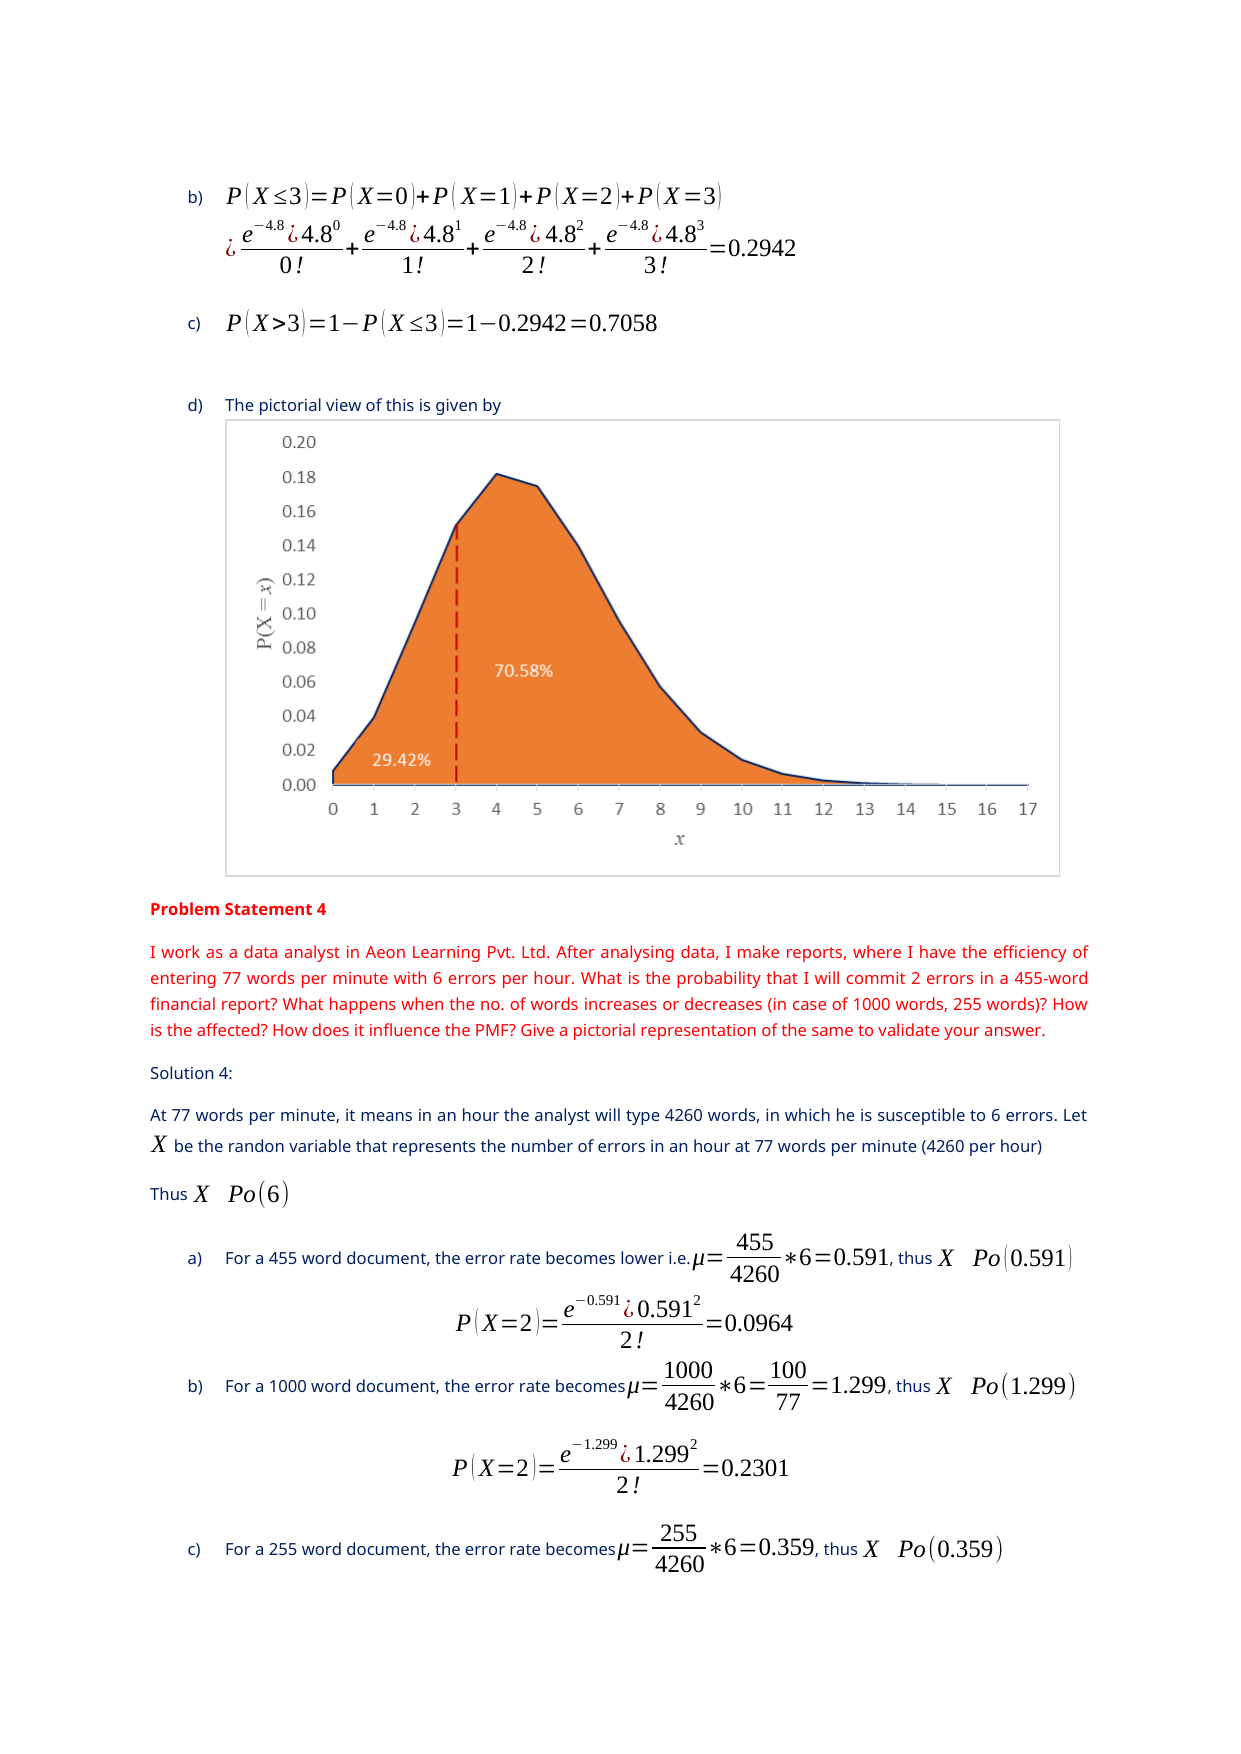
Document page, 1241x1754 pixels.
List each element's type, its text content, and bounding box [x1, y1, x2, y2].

text I work as a data analyst in Aeon Learning Pvt. Ltd. After analysing data, I make reports, where I have the efficiency of entering 77 words per minute with 6 errors per hour. What is the probability that I will commit 2 errors in a 455-word financial report? What happens when the no. of words increases or decreases (in case of 1000 words, 255 words)? How is the affected? How does it influence the PMF? Give a pictorial representation of the same to validate your answer. [150, 940, 1090, 1041]
text Solution 4: [150, 1061, 1090, 1084]
list For a 455 word document, the error rate becomes lower i.e., thus [187, 1229, 1090, 1288]
text At 77 words per minute, it means in an hour the analyst will type 4260 words, in which he is susceptible to 6 errors. Let be the randon variable that represents the number of errors in an hour at 77 words per minute (4260 per hour) [150, 1104, 1090, 1159]
list The pictorial view of this is given by [187, 394, 1090, 416]
picture [225, 419, 1060, 877]
text Thus [150, 1179, 1090, 1209]
text Problem Statement 4 [150, 898, 1090, 920]
list For a 255 word document, the error rate becomes, thus [187, 1519, 1090, 1578]
list For a 1000 word document, the error rate becomes, thus [187, 1357, 1090, 1416]
